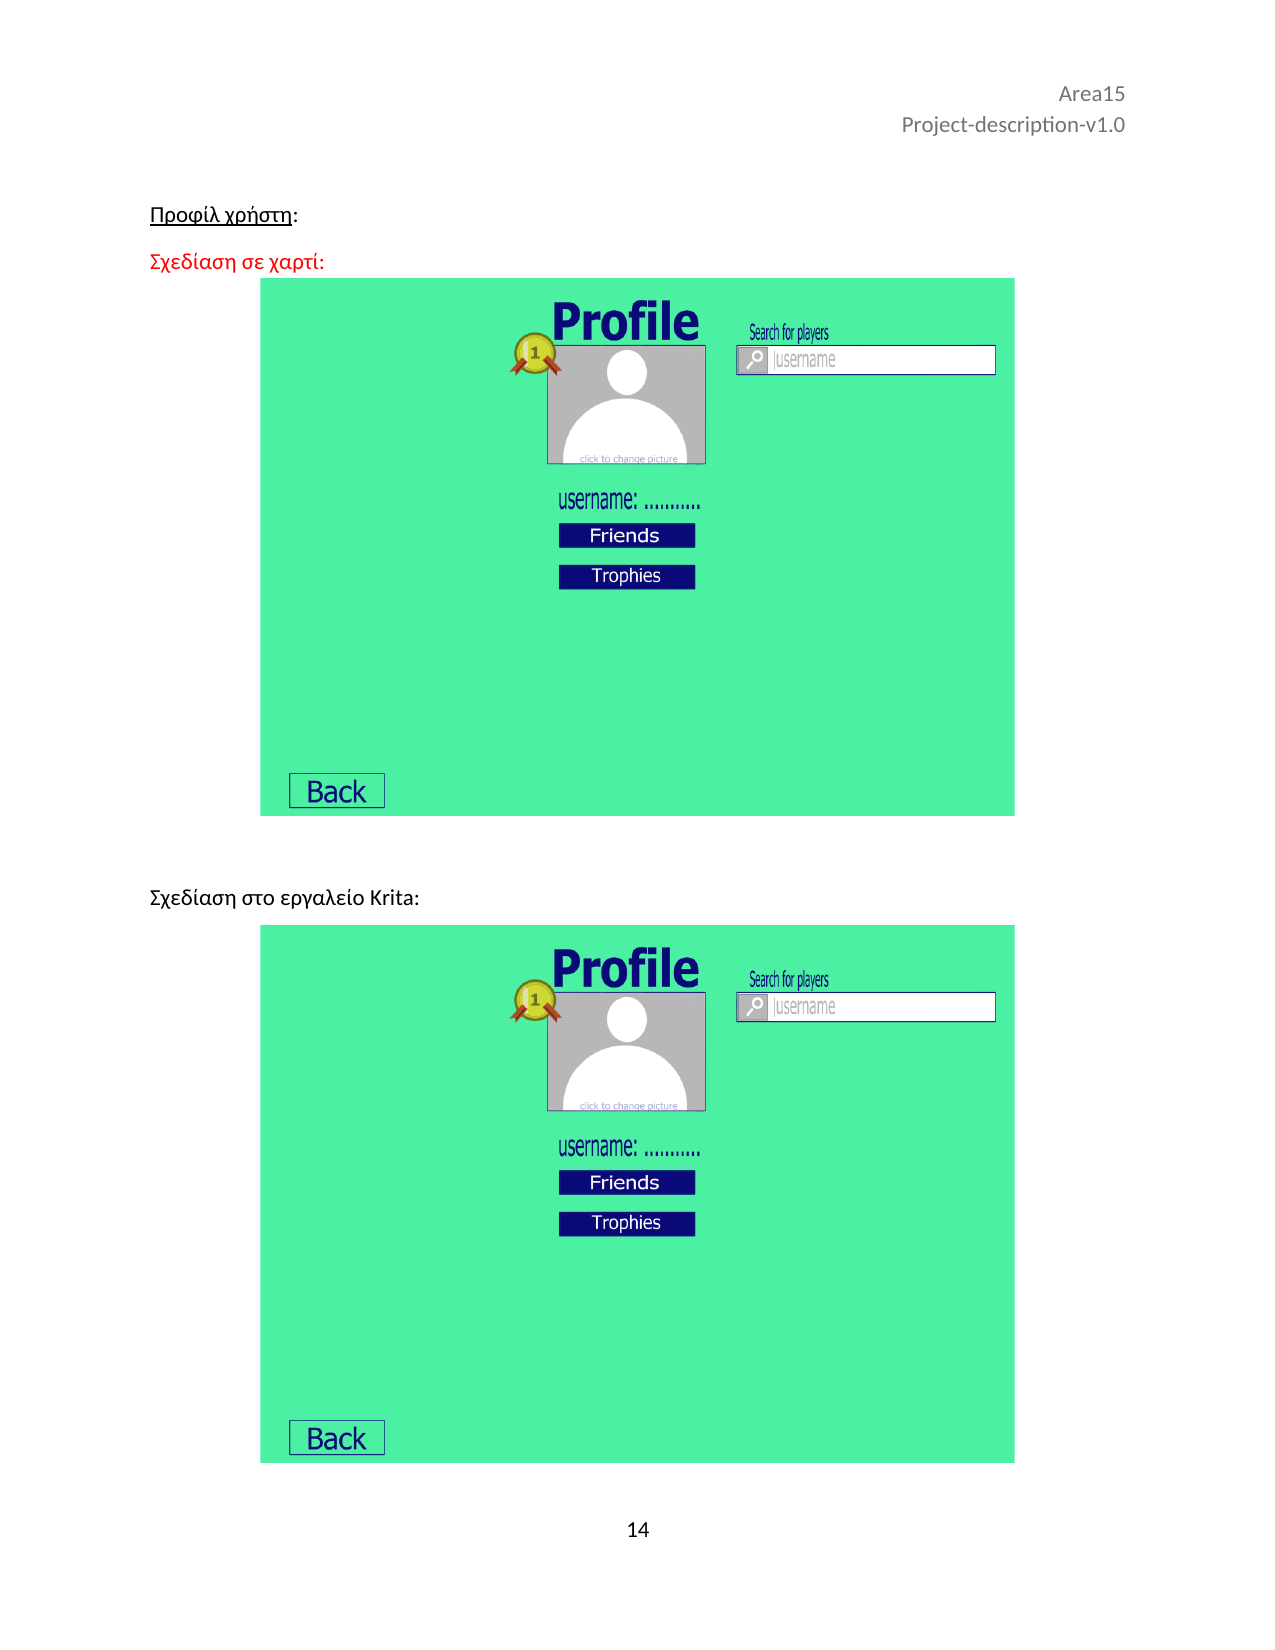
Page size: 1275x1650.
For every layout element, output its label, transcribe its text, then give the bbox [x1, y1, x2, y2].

picture [260, 278, 1015, 816]
text Σχεδίαση στο εργαλείο Krita: [150, 883, 1130, 911]
picture [260, 925, 1015, 1463]
text Σχεδίαση σε χαρτί: [150, 247, 1130, 275]
text Προφίλ χρήστη: [150, 200, 1130, 228]
